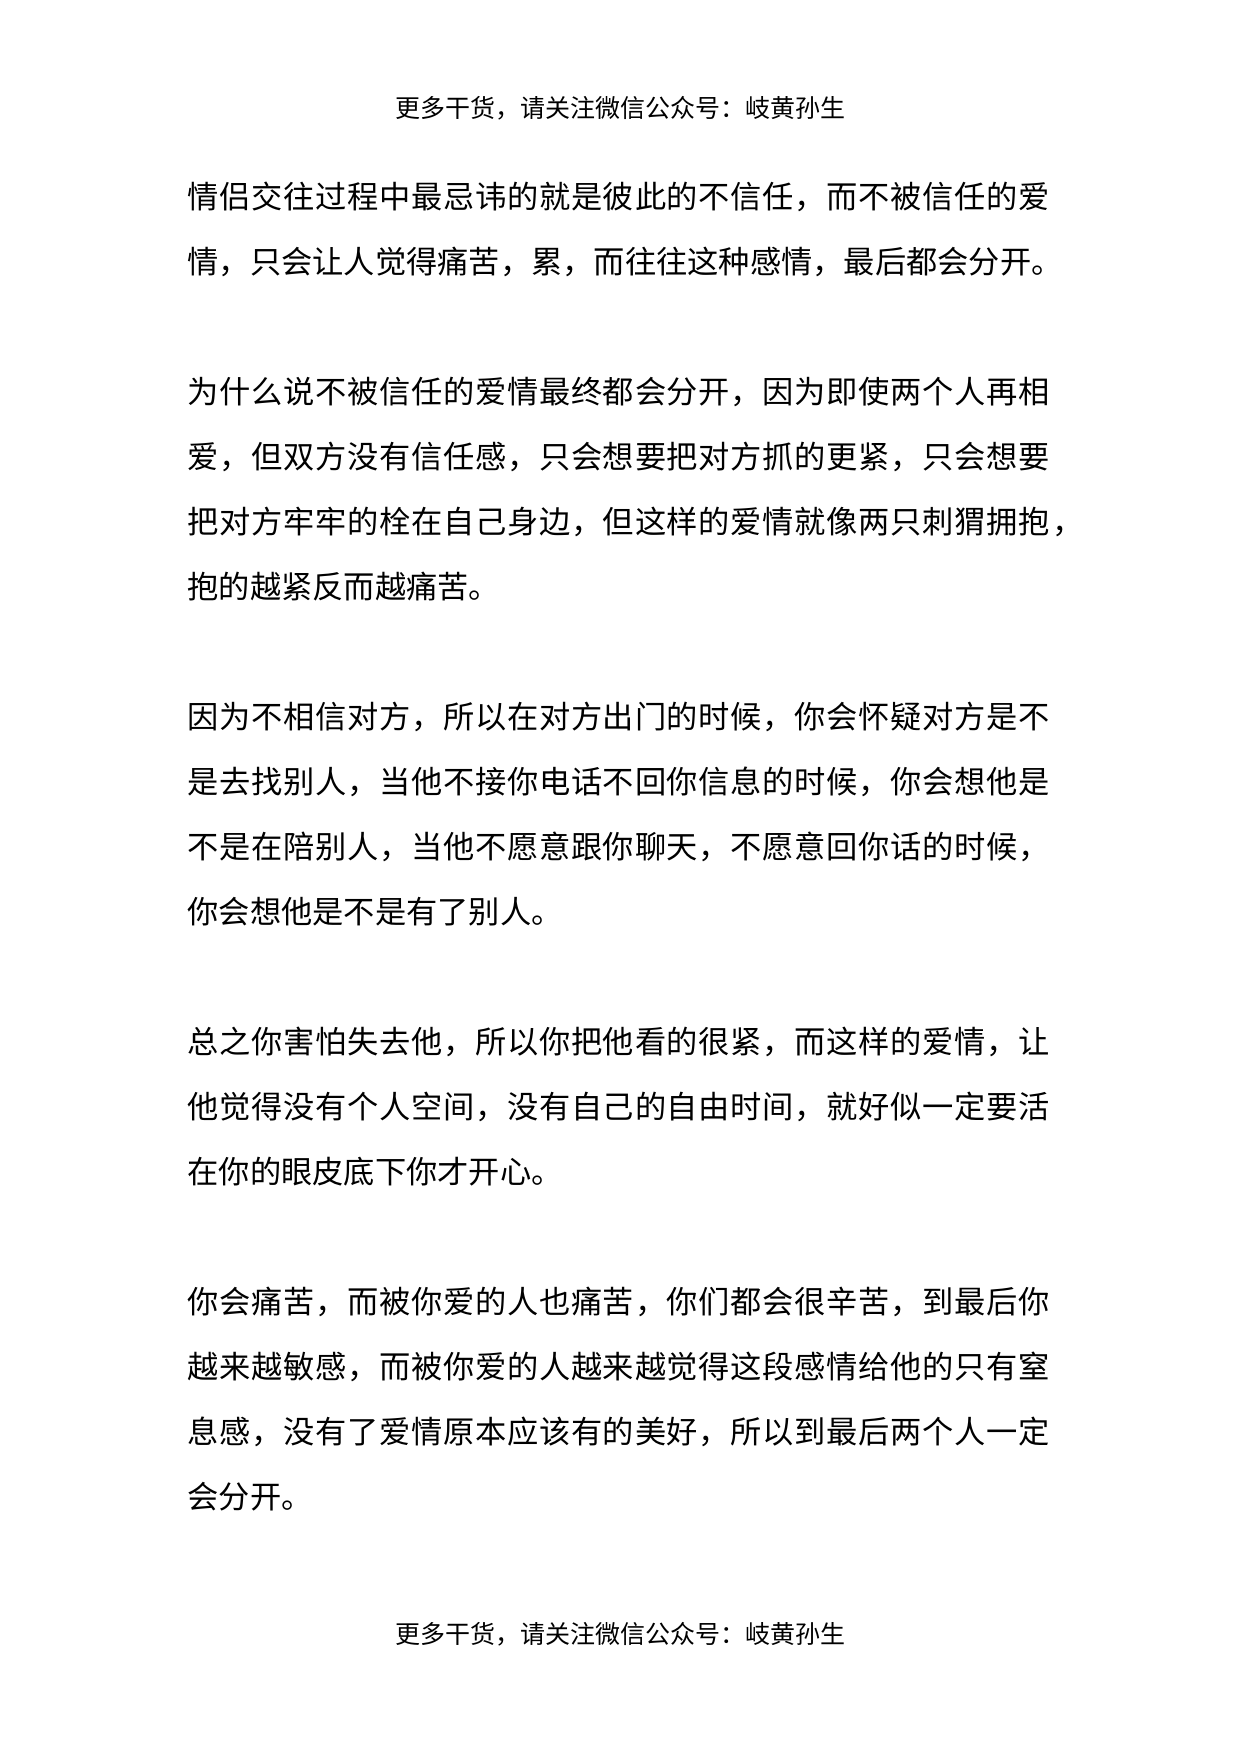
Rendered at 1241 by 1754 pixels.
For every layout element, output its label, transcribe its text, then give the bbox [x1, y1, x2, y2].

text 情侣交往过程中最忌讳的就是彼此的不信任，而不被信任的爱情，只会让人觉得痛苦，累，而往往这种感情，最后都会分开。 [187, 162, 1053, 292]
text 为什么说不被信任的爱情最终都会分开，因为即使两个人再相爱，但双方没有信任感，只会想要把对方抓的更紧，只会想要把对方牢牢的栓在自己身边，但这样的爱情就像两只刺猬拥抱，抱的越紧反而越痛苦。 [187, 357, 1053, 617]
text 你会痛苦，而被你爱的人也痛苦，你们都会很辛苦，到最后你越来越敏感，而被你爱的人越来越觉得这段感情给他的只有窒息感，没有了爱情原本应该有的美好，所以到最后两个人一定会分开。 [187, 1267, 1053, 1527]
text 总之你害怕失去他，所以你把他看的很紧，而这样的爱情，让他觉得没有个人空间，没有自己的自由时间，就好似一定要活在你的眼皮底下你才开心。 [187, 1007, 1053, 1202]
text 因为不相信对方，所以在对方出门的时候，你会怀疑对方是不是去找别人，当他不接你电话不回你信息的时候，你会想他是不是在陪别人，当他不愿意跟你聊天，不愿意回你话的时候，你会想他是不是有了别人。 [187, 682, 1053, 942]
